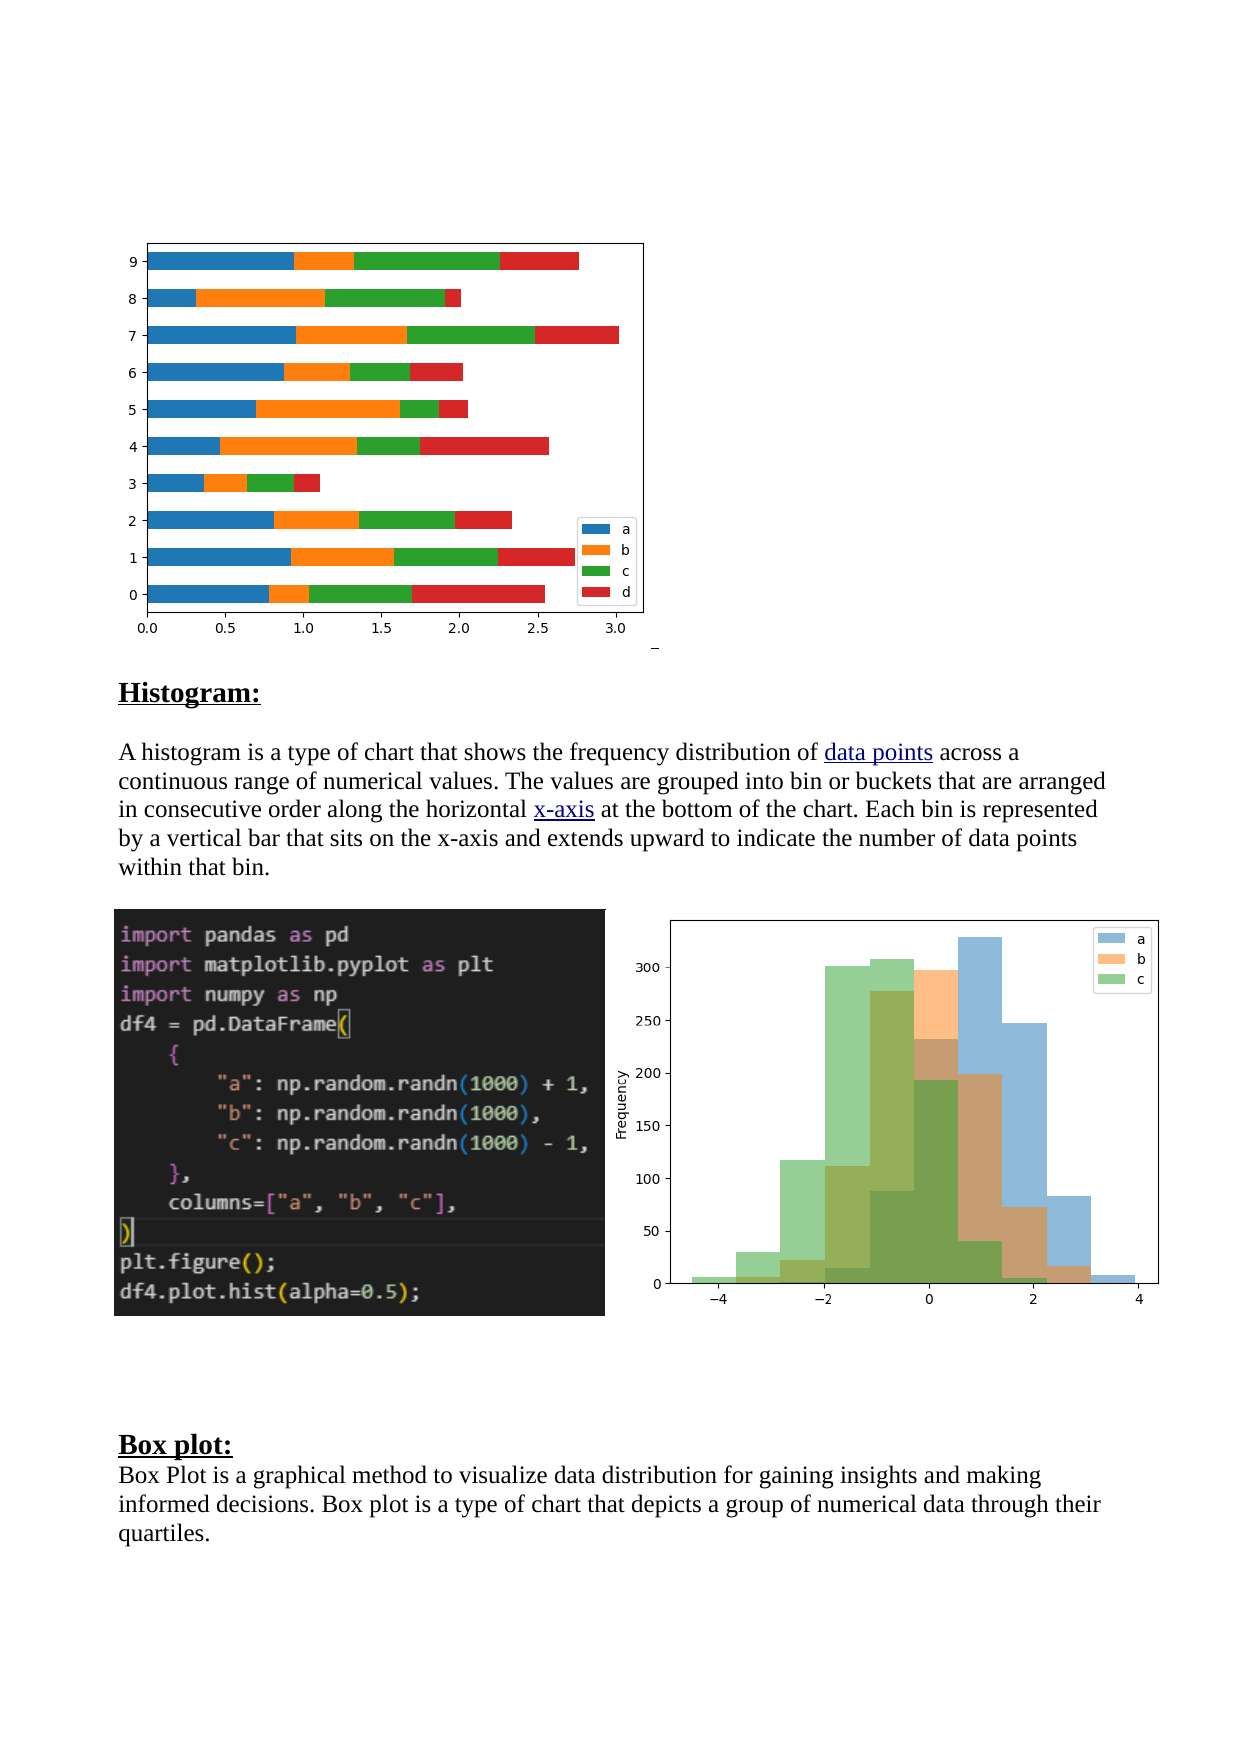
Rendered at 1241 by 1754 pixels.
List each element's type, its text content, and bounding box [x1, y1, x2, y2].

text Box Plot is a graphical method to visualize data distribution for gaining insights and making informed decisions. Box plot is a type of chart that depicts a group of numerical data through their quartiles. [118, 1461, 1122, 1547]
text A histogram is a type of chart that shows the frequency distribution of data points across a continuous range of numerical values. The values are grouped into bin or buckets that are arranged in consecutive order along the horizontal x-axis at the bottom of the chart. Each bin is represented by a vertical bar that sits on the x-axis and extends upward to indicate the number of data points within that bin. [118, 737, 1122, 881]
picture [114, 909, 1166, 1316]
text Histogram: [118, 675, 1122, 708]
picture [118, 233, 651, 646]
text Box plot: [118, 1427, 1122, 1461]
